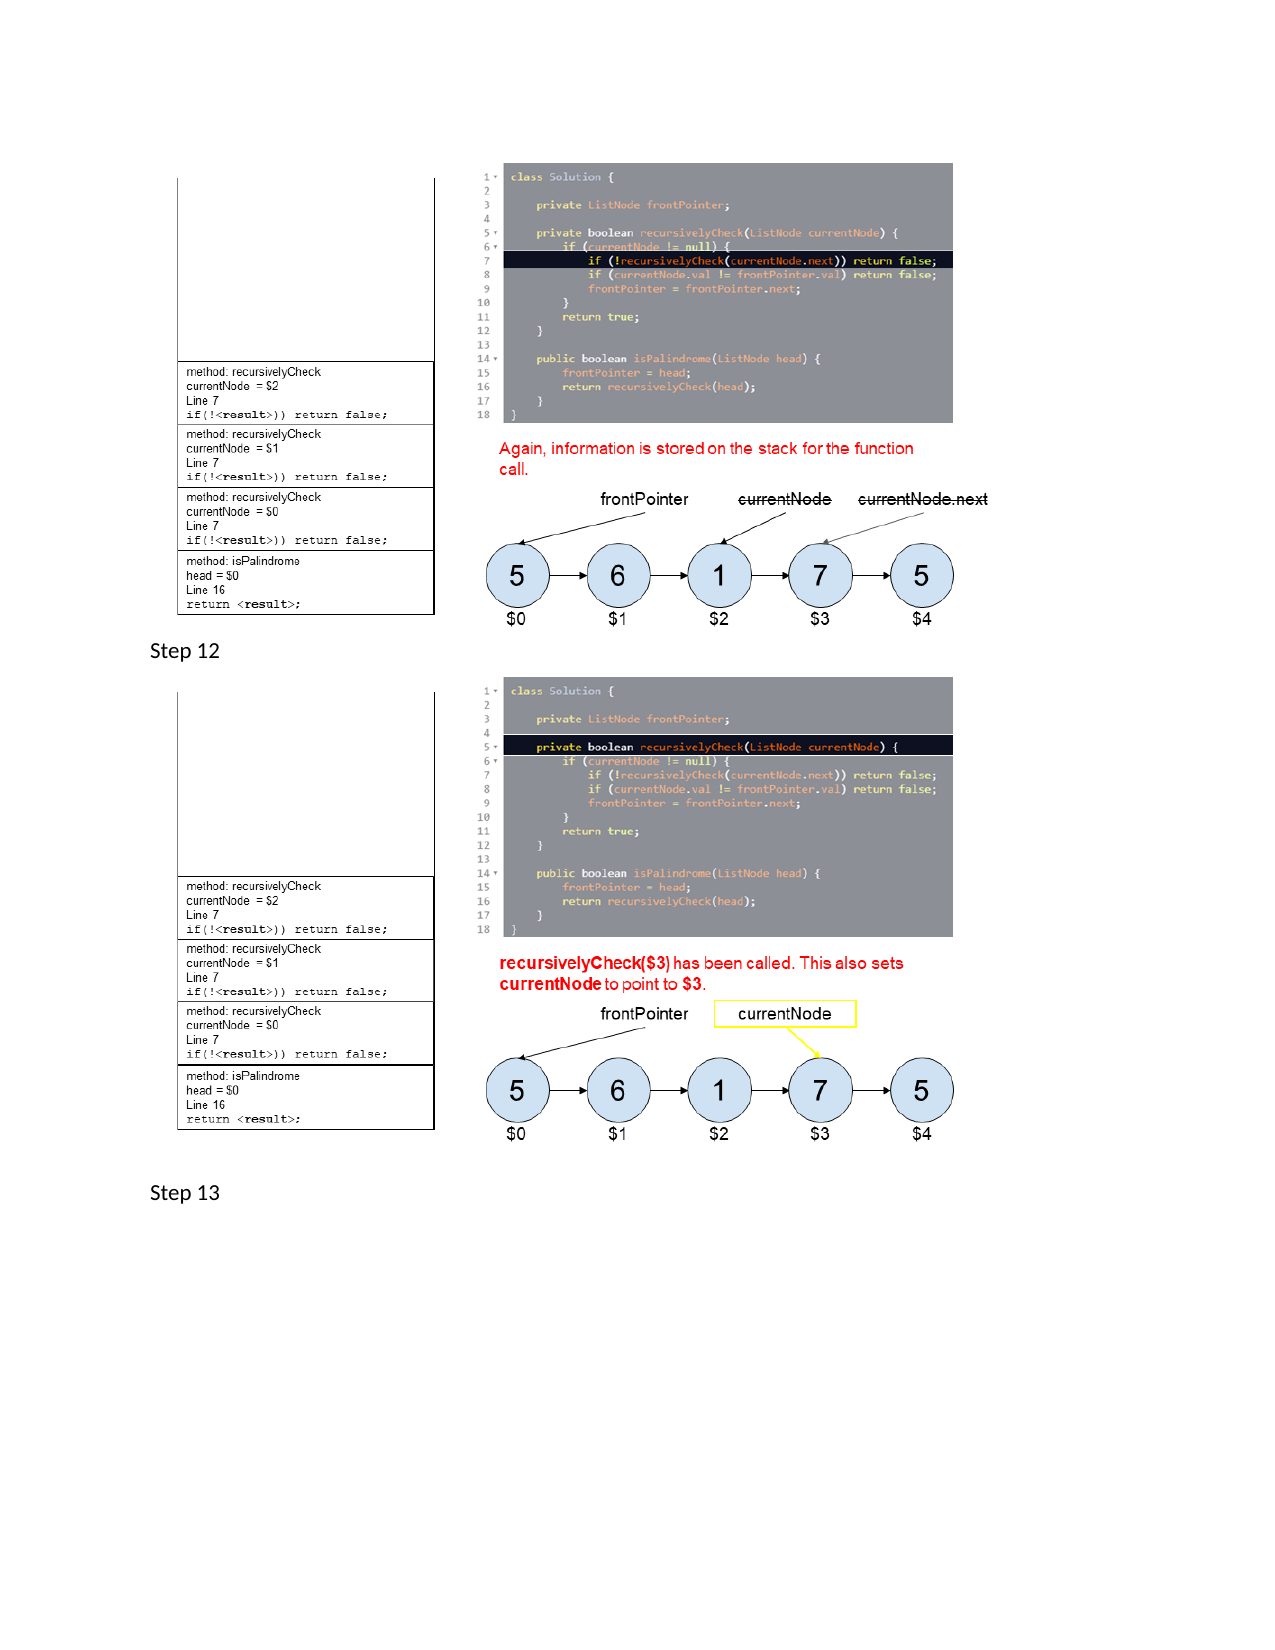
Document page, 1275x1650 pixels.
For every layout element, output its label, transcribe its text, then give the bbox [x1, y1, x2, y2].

text Step 12 [150, 636, 1125, 664]
text Step 13 [150, 1178, 1125, 1206]
picture [150, 664, 1014, 1151]
picture [150, 150, 1014, 636]
